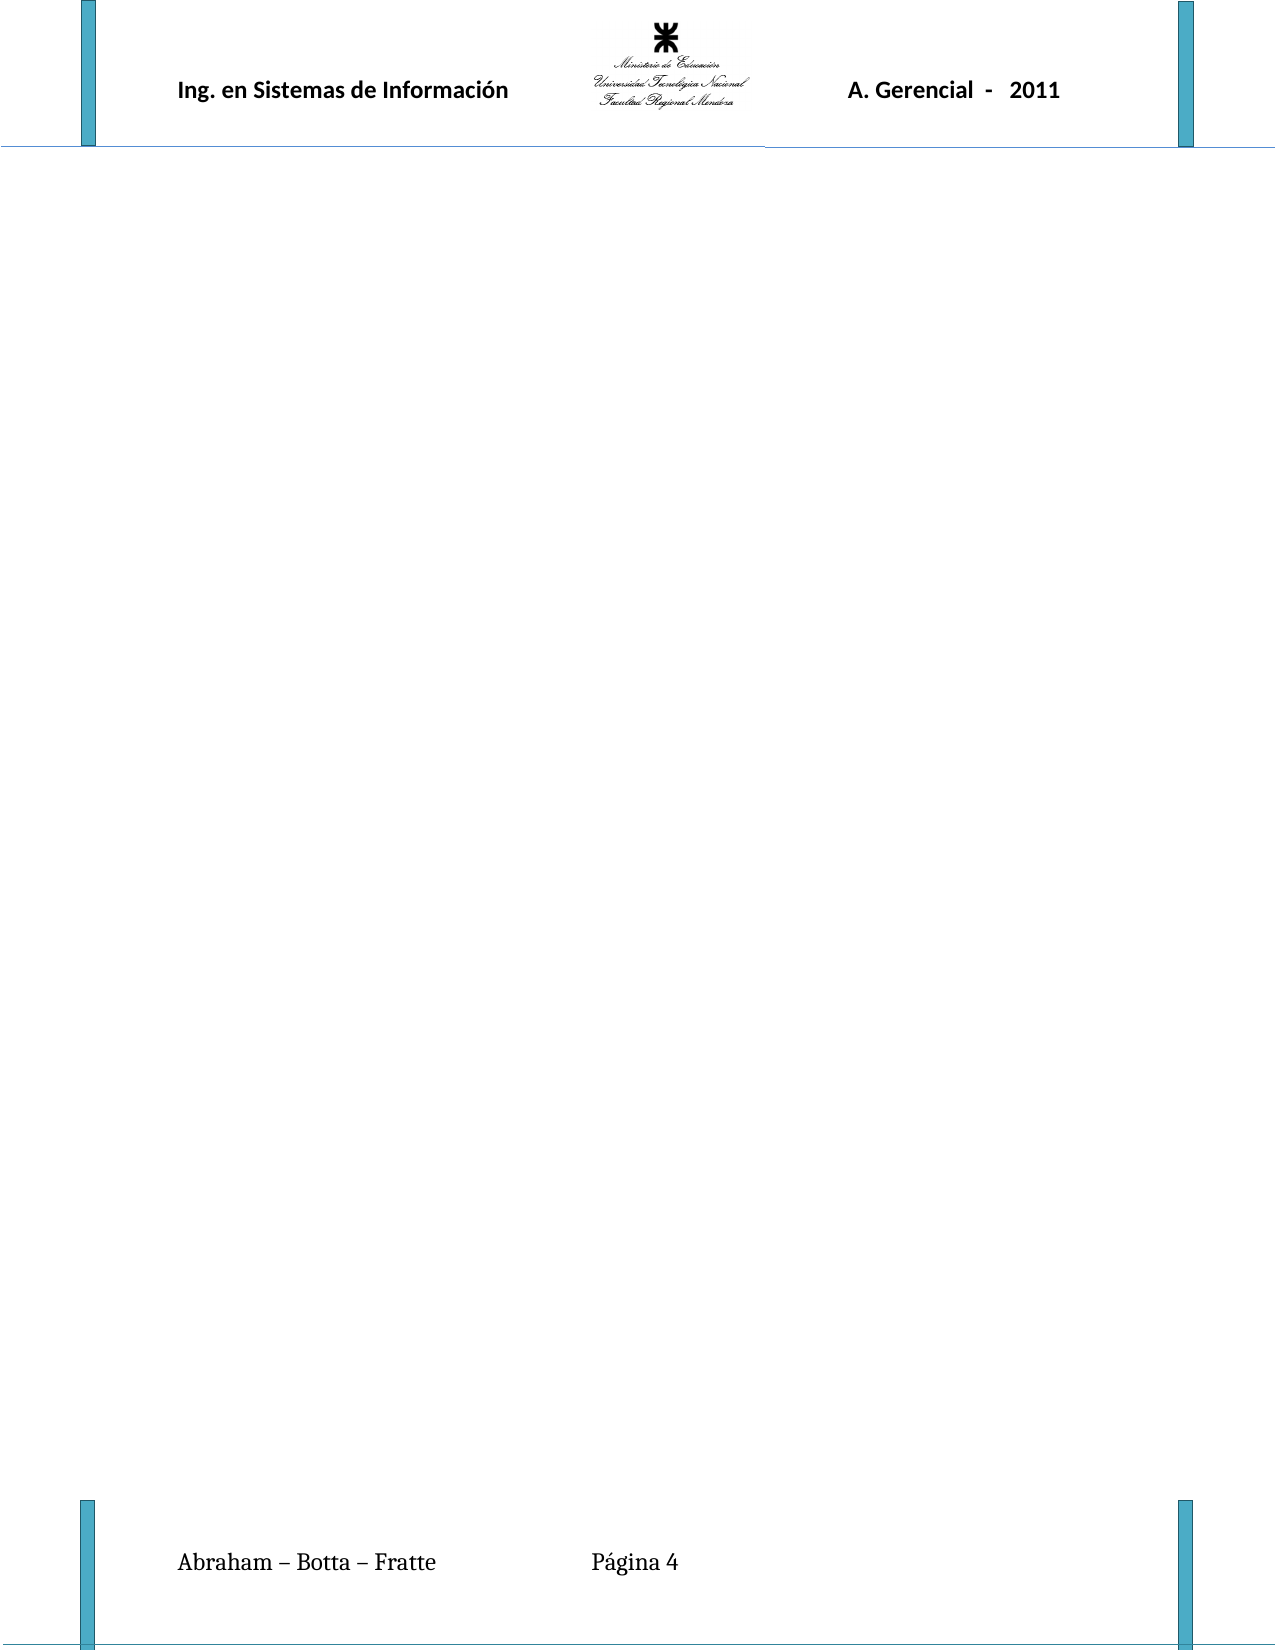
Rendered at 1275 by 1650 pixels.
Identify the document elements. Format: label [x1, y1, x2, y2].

picture [591, 21, 752, 111]
